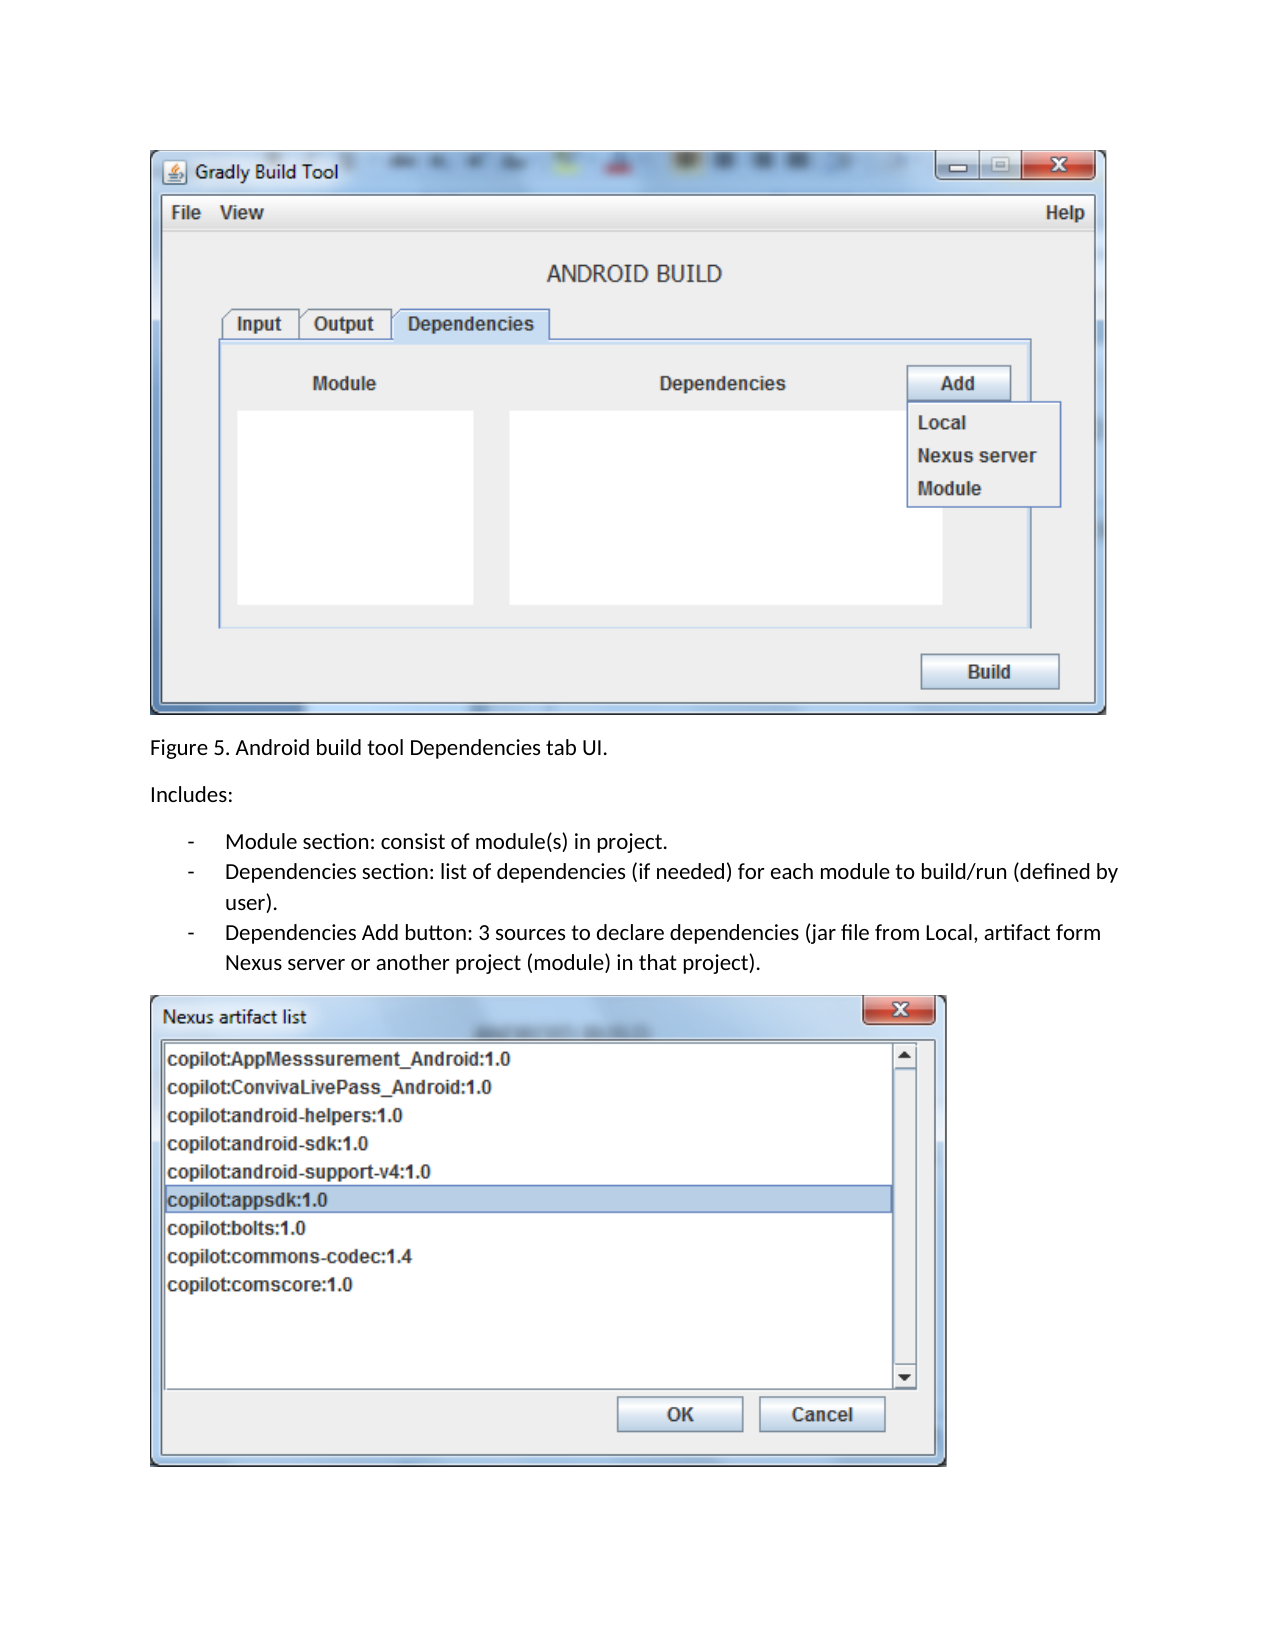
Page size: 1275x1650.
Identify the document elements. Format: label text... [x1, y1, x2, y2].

picture [150, 995, 947, 1467]
list Dependencies section: list of dependencies (if needed) for each module to build/run (defined by user). [187, 857, 1125, 916]
list Module section: consist of module(s) in project. [187, 827, 1125, 855]
list Dependencies Add button: 3 sources to declare dependencies (jar file from Local, artifact form Nexus server or another project (module) in that project). [187, 918, 1125, 976]
picture [150, 150, 1107, 715]
text Includes: [150, 780, 1125, 808]
text Figure 5. Android build tool Dependencies tab UI. [150, 733, 1125, 761]
